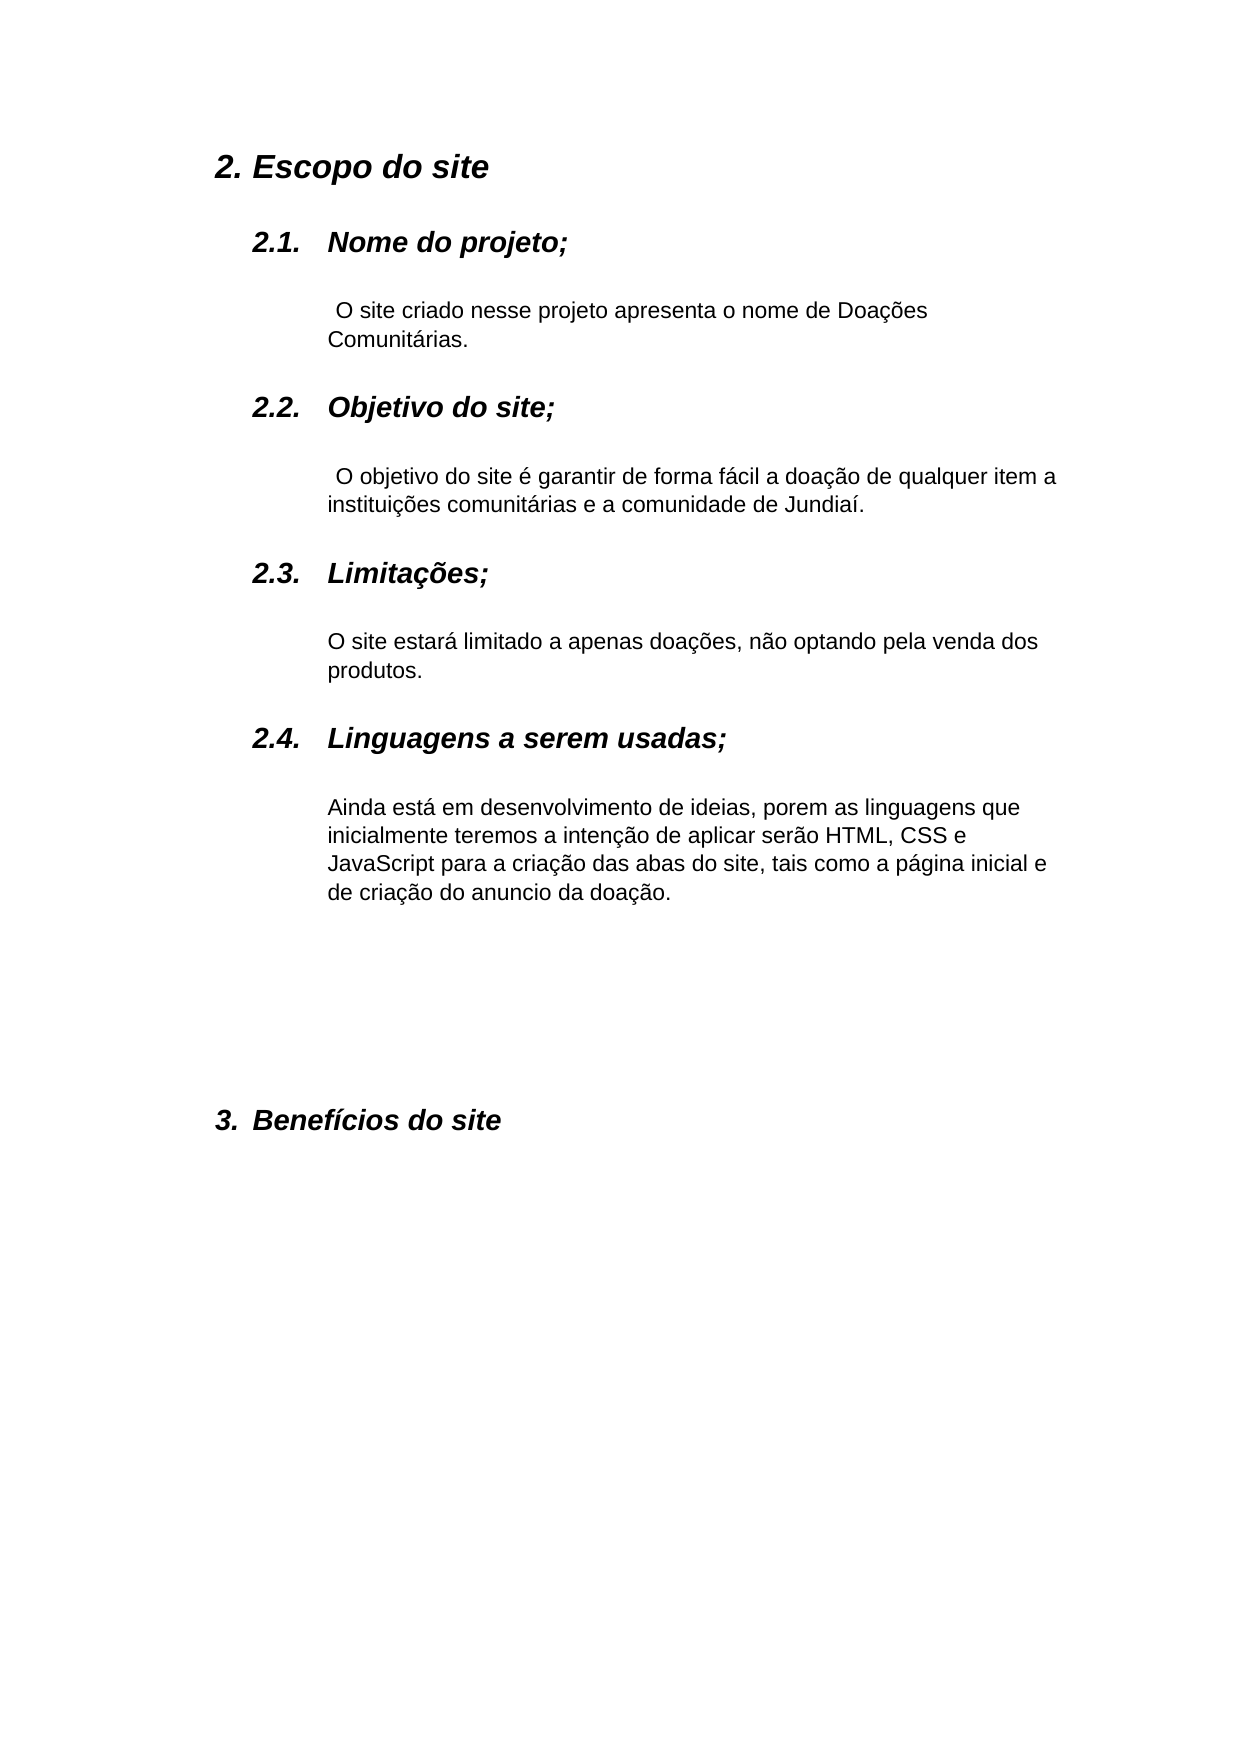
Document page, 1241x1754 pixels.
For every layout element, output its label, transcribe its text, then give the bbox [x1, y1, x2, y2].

list Limitações; [252, 556, 1063, 589]
list Linguagens a serem usadas; [252, 721, 1063, 755]
list O objetivo do site é garantir de forma fácil a doação de qualquer item a instituições comunitárias e a comunidade de Jundiaí. [327, 463, 1063, 518]
list Ainda está em desenvolvimento de ideias, porem as linguagens que inicialmente teremos a intenção de aplicar serão HTML, CSS e JavaScript para a criação das abas do site, tais como a página inicial e de criação do anuncio da doação. [327, 793, 1063, 905]
list Benefícios do site [215, 1103, 1063, 1137]
list O site criado nesse projeto apresenta o nome de Doações Comunitárias. [327, 297, 1063, 352]
list Nome do projeto; [252, 225, 1063, 259]
list Escopo do site [215, 148, 1063, 186]
list Objetivo do site; [252, 391, 1063, 424]
list O site estará limitado a apenas doações, não optando pela venda dos produtos. [327, 628, 1063, 683]
